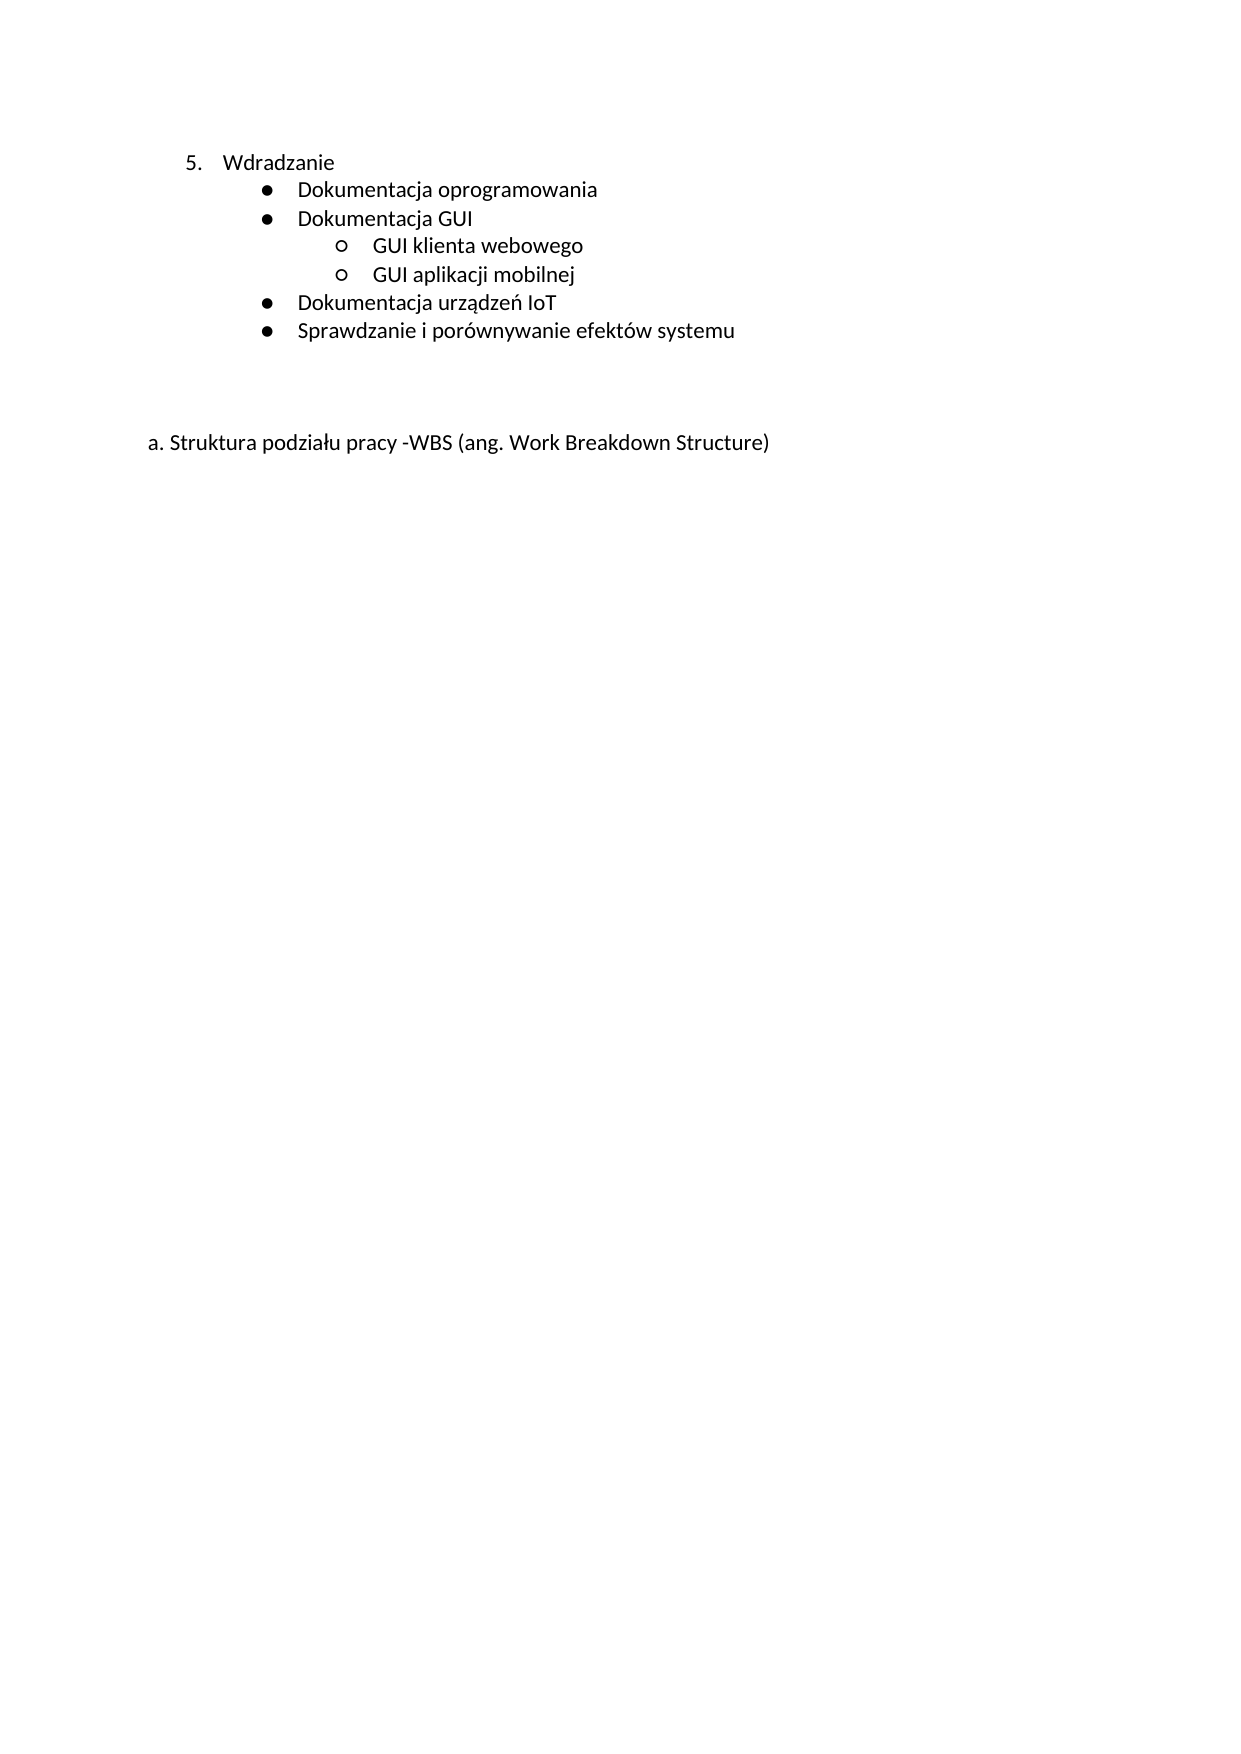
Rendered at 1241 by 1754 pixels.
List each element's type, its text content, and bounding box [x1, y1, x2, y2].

list Dokumentacja GUI [260, 204, 1093, 232]
text a. Struktura podziału pracy -WBS (ang. Work Breakdown Structure) [148, 428, 943, 456]
list Wdradzanie [185, 148, 1093, 176]
list Sprawdzanie i porównywanie efektów systemu [260, 316, 1093, 344]
list Dokumentacja oprogramowania [260, 176, 1093, 204]
list Dokumentacja urządzeń IoT [260, 288, 1093, 316]
list GUI aplikacji mobilnej [335, 260, 1093, 288]
list GUI klienta webowego [335, 232, 1093, 260]
